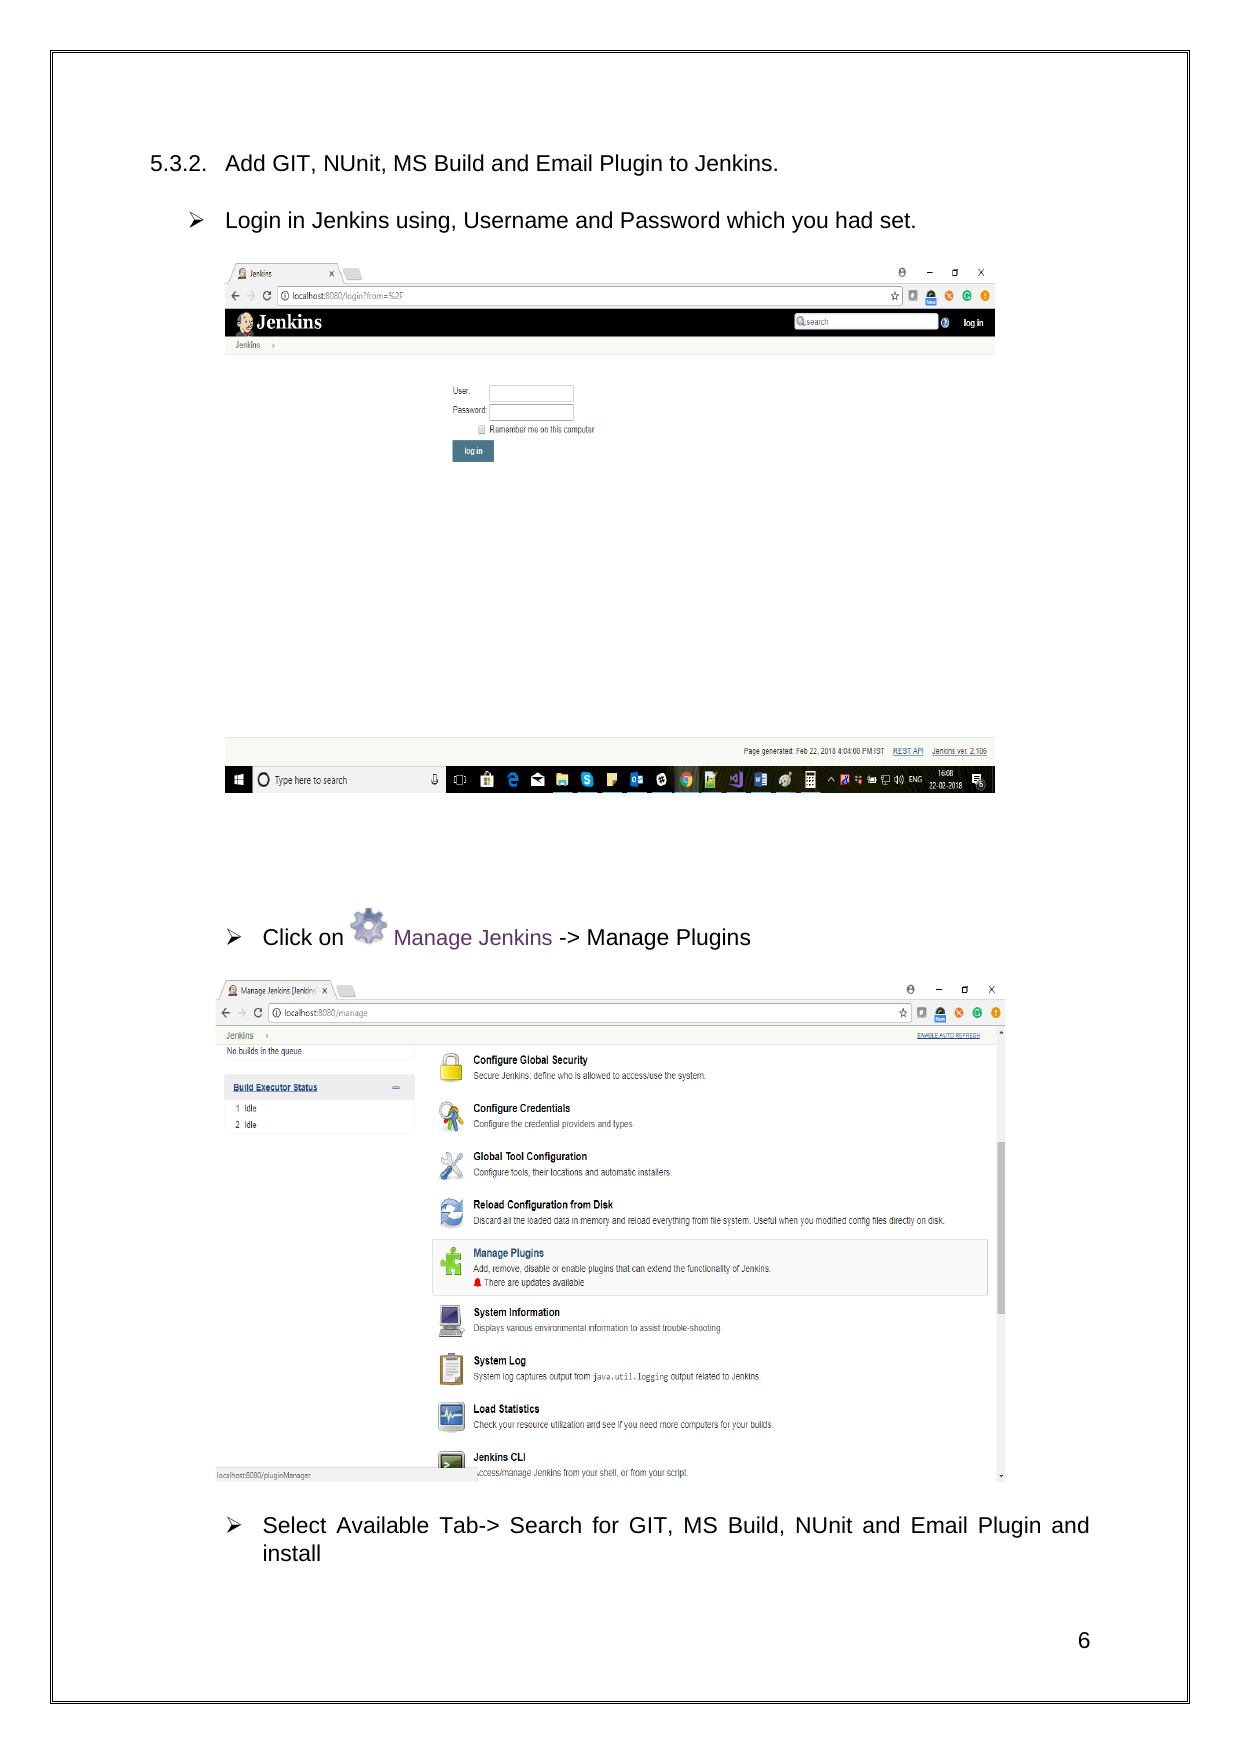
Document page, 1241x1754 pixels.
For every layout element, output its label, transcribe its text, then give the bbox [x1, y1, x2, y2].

list Login in Jenkins using, Username and Password which you had set. [187, 207, 1090, 233]
picture [350, 908, 388, 945]
list Select Available Tab-> Search for GIT, MS Build, NUnit and Email Plugin and install [225, 1512, 1090, 1567]
list 5.3.2. Add GIT, NUnit, MS Build and Email Plugin to Jenkins. [150, 150, 1090, 176]
list Click on Manage Jenkins -> Manage Plugins [225, 908, 1090, 950]
picture [225, 263, 995, 793]
picture [215, 980, 1006, 1482]
